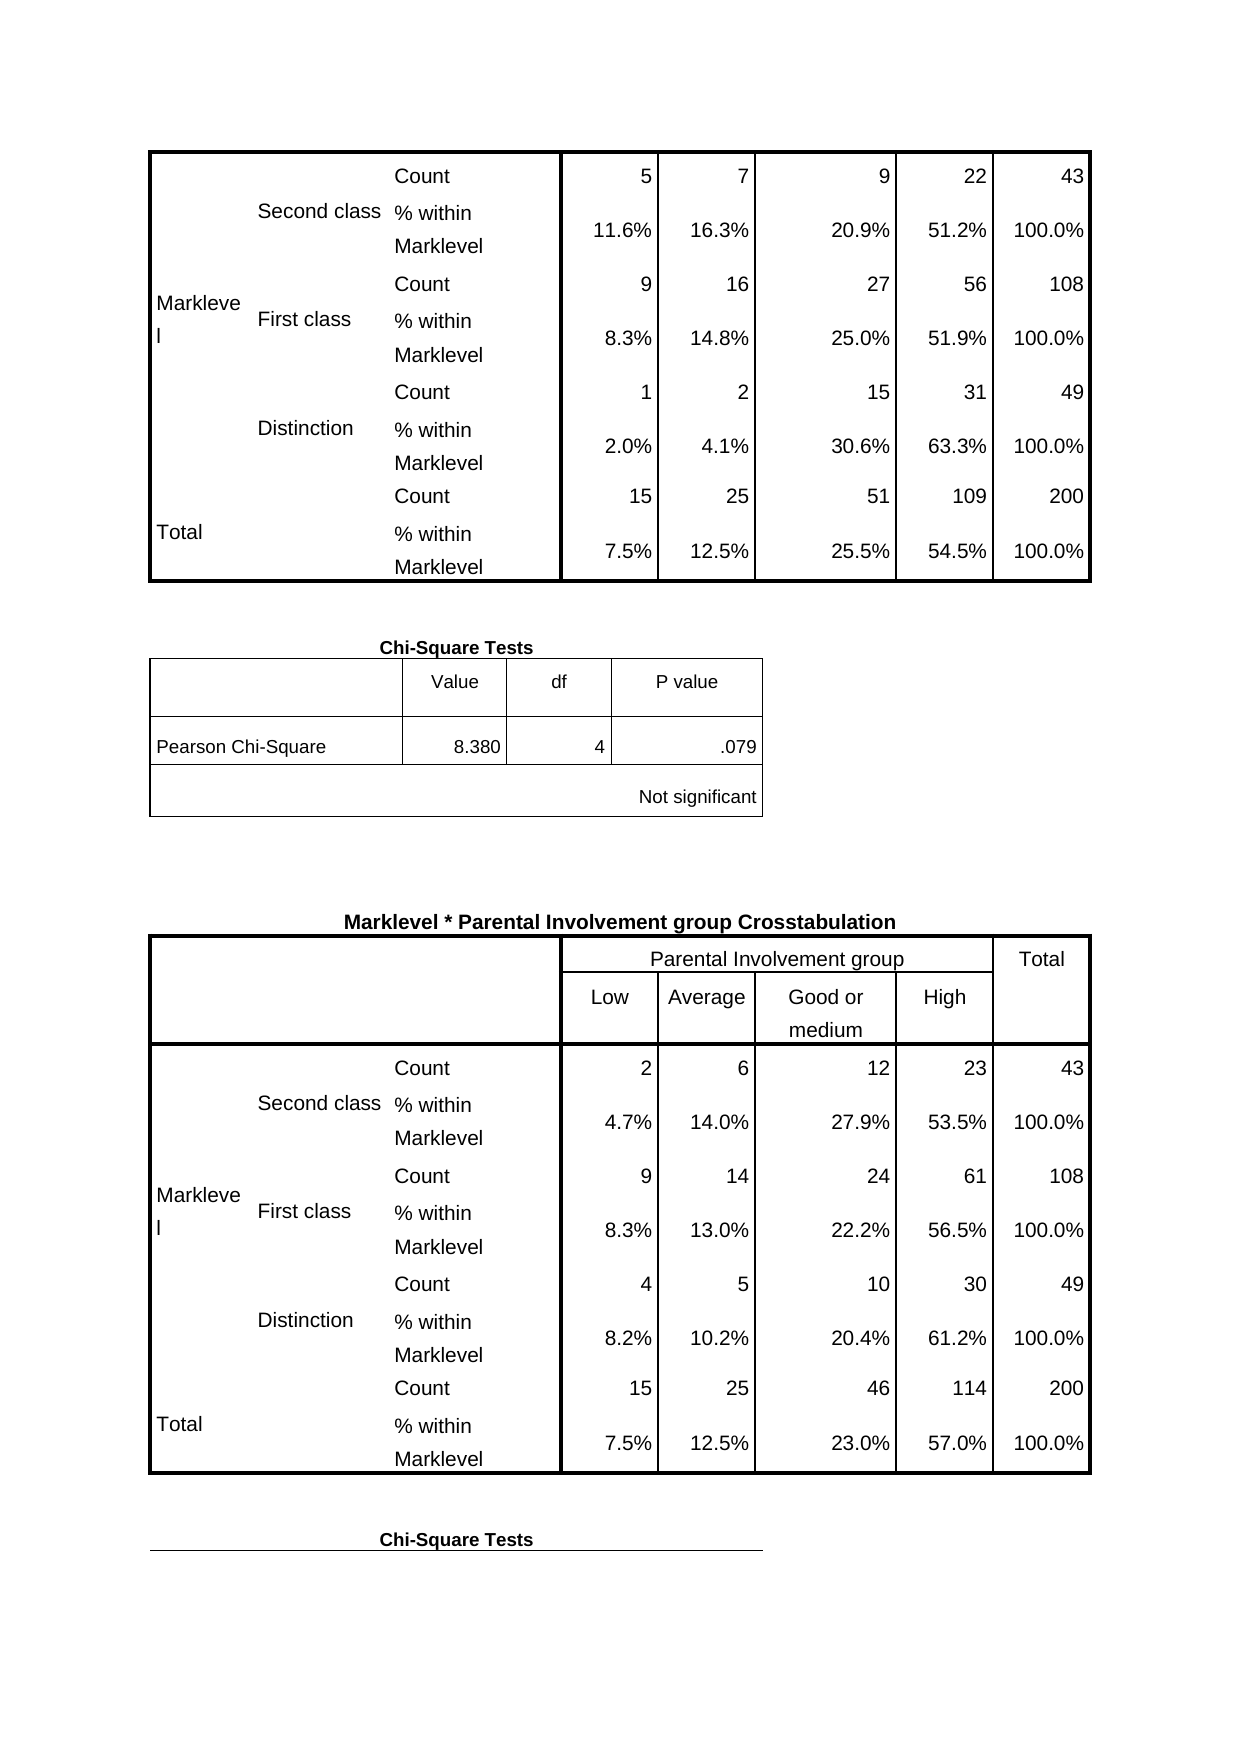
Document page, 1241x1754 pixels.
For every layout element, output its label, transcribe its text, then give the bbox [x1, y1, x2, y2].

table_cell 24 [756, 1150, 895, 1188]
table_cell P value [612, 659, 762, 716]
table_cell 31 [897, 367, 992, 404]
table_cell Total [152, 475, 388, 579]
table_cell 46 [756, 1367, 895, 1400]
table_cell Count [388, 1150, 559, 1188]
table_cell Count [388, 1046, 559, 1079]
table_cell 4.1% [659, 404, 754, 475]
table_cell 114 [897, 1367, 992, 1400]
table_cell Count [388, 258, 559, 296]
table_cell 49 [994, 1259, 1088, 1296]
table_cell 5 [659, 1259, 754, 1296]
table_cell Distinction [251, 1259, 388, 1367]
table_cell 13.0% [659, 1188, 754, 1258]
table_cell 25.0% [756, 296, 895, 367]
table_cell 7.5% [563, 1400, 657, 1471]
table_cell Not significant [151, 765, 762, 816]
table_cell 109 [897, 475, 992, 508]
table_cell Value [403, 659, 506, 716]
table_cell Count [388, 154, 559, 187]
table_cell % within Marklevel [388, 1079, 559, 1150]
table_cell Pearson Chi-Square [151, 717, 402, 764]
table_cell % within Marklevel [388, 404, 559, 475]
table_cell 100.0% [994, 296, 1088, 367]
table_cell 25 [659, 1367, 754, 1400]
table_cell 51.9% [897, 296, 992, 367]
table_cell 200 [994, 475, 1088, 508]
table_cell 200 [994, 1367, 1088, 1400]
table_cell .079 [612, 717, 762, 764]
table_cell 4 [563, 1259, 657, 1296]
table_cell 56.5% [897, 1188, 992, 1258]
table_cell 2 [659, 367, 754, 404]
table_cell 100.0% [994, 508, 1088, 579]
table_cell 9 [756, 154, 895, 187]
table_header Marklevel * Parental Involvement group Crosstabulation [150, 900, 1090, 933]
table_cell 5 [563, 154, 657, 187]
table_cell 25.5% [756, 508, 895, 579]
table_cell 63.3% [897, 404, 992, 475]
table_cell 51 [756, 475, 895, 508]
table_cell 43 [994, 154, 1088, 187]
table_cell 61 [897, 1150, 992, 1188]
table_cell 7.5% [563, 508, 657, 579]
table_cell 108 [994, 1150, 1088, 1188]
table_header Chi-Square Tests [150, 625, 763, 658]
table_cell 100.0% [994, 1400, 1088, 1471]
table_cell 4.7% [563, 1079, 657, 1150]
table_cell % within Marklevel [388, 508, 559, 579]
table_cell Count [388, 367, 559, 404]
table_cell 25 [659, 475, 754, 508]
table_cell 22.2% [756, 1188, 895, 1258]
table_cell 6 [659, 1046, 754, 1079]
table_cell 27.9% [756, 1079, 895, 1150]
table_cell 1 [563, 367, 657, 404]
table_cell 23 [897, 1046, 992, 1079]
table_cell 2 [563, 1046, 657, 1079]
table_cell Total [994, 938, 1088, 1042]
table_cell Average [659, 973, 754, 1042]
table_cell 61.2% [897, 1296, 992, 1367]
table_cell 14 [659, 1150, 754, 1188]
table_cell % within Marklevel [388, 296, 559, 367]
table_cell Distinction [251, 367, 388, 475]
table_cell 27 [756, 258, 895, 296]
table_cell 20.9% [756, 188, 895, 258]
table_cell Marklevel [152, 154, 251, 475]
table_cell 4 [507, 717, 611, 764]
table_cell 30 [897, 1259, 992, 1296]
table_cell 11.6% [563, 188, 657, 258]
table_cell 9 [563, 1150, 657, 1188]
table_cell 20.4% [756, 1296, 895, 1367]
table_cell 15 [563, 1367, 657, 1400]
table_cell 14.0% [659, 1079, 754, 1150]
table_cell 7 [659, 154, 754, 187]
table_cell % within Marklevel [388, 188, 559, 258]
table_cell 14.8% [659, 296, 754, 367]
table_cell 23.0% [756, 1400, 895, 1471]
table_cell First class [251, 1150, 388, 1258]
table_cell 16.3% [659, 188, 754, 258]
table_cell Second class [251, 154, 388, 258]
table_cell 8.3% [563, 296, 657, 367]
table_cell 10 [756, 1259, 895, 1296]
table_cell 43 [994, 1046, 1088, 1079]
table_cell 51.2% [897, 188, 992, 258]
table_cell 100.0% [994, 1296, 1088, 1367]
table_cell Good or medium [756, 973, 895, 1042]
table_cell 100.0% [994, 404, 1088, 475]
table_cell 10.2% [659, 1296, 754, 1367]
table_cell 9 [563, 258, 657, 296]
table_cell 2.0% [563, 404, 657, 475]
table_cell 8.3% [563, 1188, 657, 1258]
table_cell 57.0% [897, 1400, 992, 1471]
table_cell 8.380 [403, 717, 506, 764]
table_cell [151, 659, 402, 716]
table_cell 15 [756, 367, 895, 404]
table_cell 12.5% [659, 1400, 754, 1471]
table_cell Low [563, 973, 657, 1042]
table_cell % within Marklevel [388, 1296, 559, 1367]
table_cell 12 [756, 1046, 895, 1079]
table_cell 100.0% [994, 188, 1088, 258]
table_cell Total [152, 1367, 388, 1471]
table_cell 22 [897, 154, 992, 187]
table_cell 108 [994, 258, 1088, 296]
table_cell [152, 938, 559, 1042]
table_cell df [507, 659, 611, 716]
table_cell Marklevel [152, 1046, 251, 1367]
table_cell 100.0% [994, 1079, 1088, 1150]
table_cell 16 [659, 258, 754, 296]
table_cell High [897, 973, 992, 1042]
table_cell 49 [994, 367, 1088, 404]
table_cell Count [388, 475, 559, 508]
table_cell 54.5% [897, 508, 992, 579]
table_cell 30.6% [756, 404, 895, 475]
table_cell 100.0% [994, 1188, 1088, 1258]
table_cell % within Marklevel [388, 1400, 559, 1471]
table_cell First class [251, 258, 388, 367]
table_cell Count [388, 1367, 559, 1400]
table_cell 15 [563, 475, 657, 508]
table_cell 56 [897, 258, 992, 296]
table_cell Parental Involvement group [563, 938, 992, 971]
table_cell Count [388, 1259, 559, 1296]
table_cell 12.5% [659, 508, 754, 579]
table_cell 53.5% [897, 1079, 992, 1150]
table_cell 8.2% [563, 1296, 657, 1367]
table_cell % within Marklevel [388, 1188, 559, 1258]
table_header Chi-Square Tests [150, 1517, 763, 1550]
table_cell Second class [251, 1046, 388, 1150]
